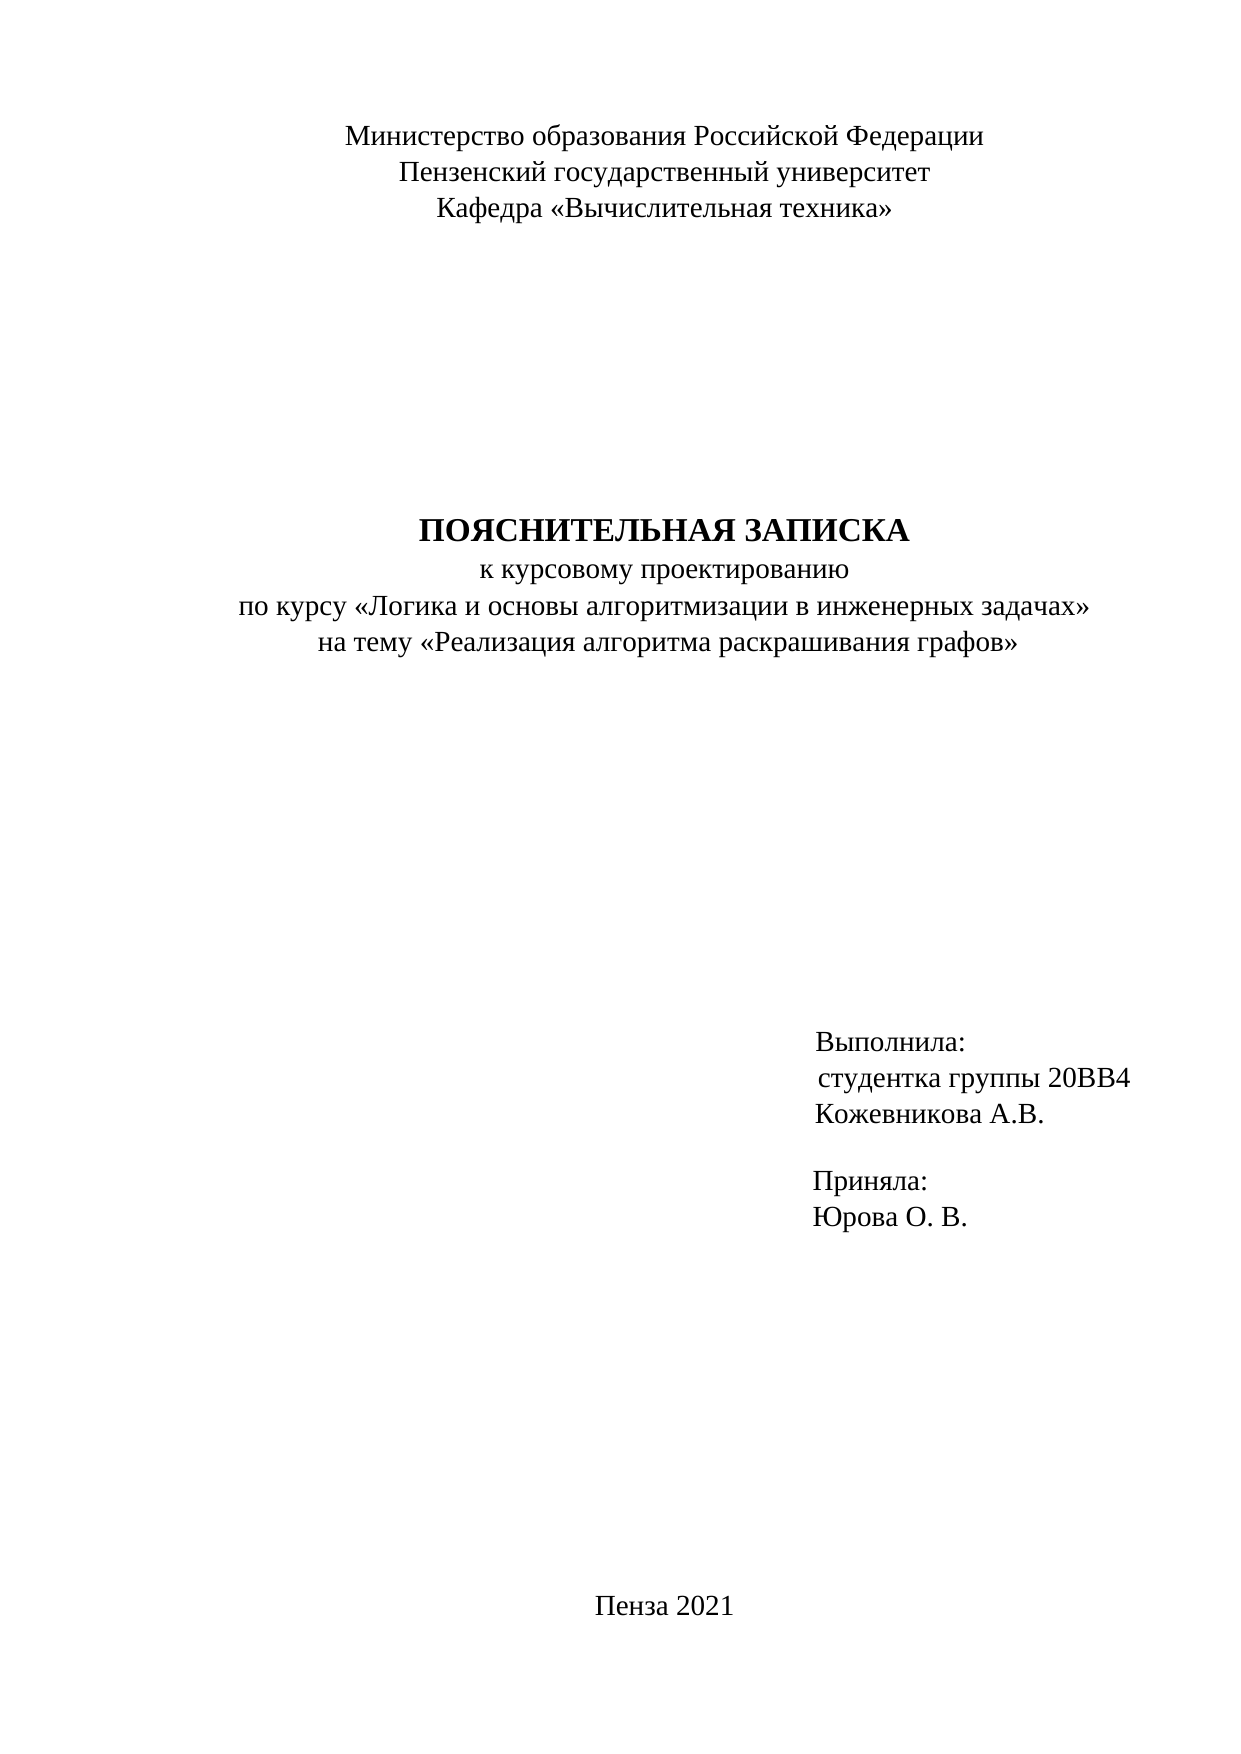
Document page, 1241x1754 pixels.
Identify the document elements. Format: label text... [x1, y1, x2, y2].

text Юрова О. В. [177, 1199, 1152, 1233]
text к курсовому проектированию [177, 551, 1152, 585]
text по курсу «Логика и основы алгоритмизации в инженерных задачах» [177, 588, 1152, 621]
text Кожевникова А.В. [177, 1096, 1152, 1130]
text Выполнила: [177, 1024, 1152, 1058]
text Приняла: [177, 1163, 1152, 1197]
text на тему «Реализация алгоритма раскрашивания графов» [177, 624, 1152, 657]
text Кафедра «Вычислительная техника» [177, 190, 1152, 224]
text Министерство образования Российской Федерации [177, 118, 1152, 152]
text ПОЯСНИТЕЛЬНАЯ ЗАПИСКА [177, 510, 1152, 548]
text Пензенский государственный университет [177, 154, 1152, 188]
text студентка группы 20ВВ4 [177, 1060, 1152, 1094]
text Пенза 2021 [177, 1588, 1152, 1622]
